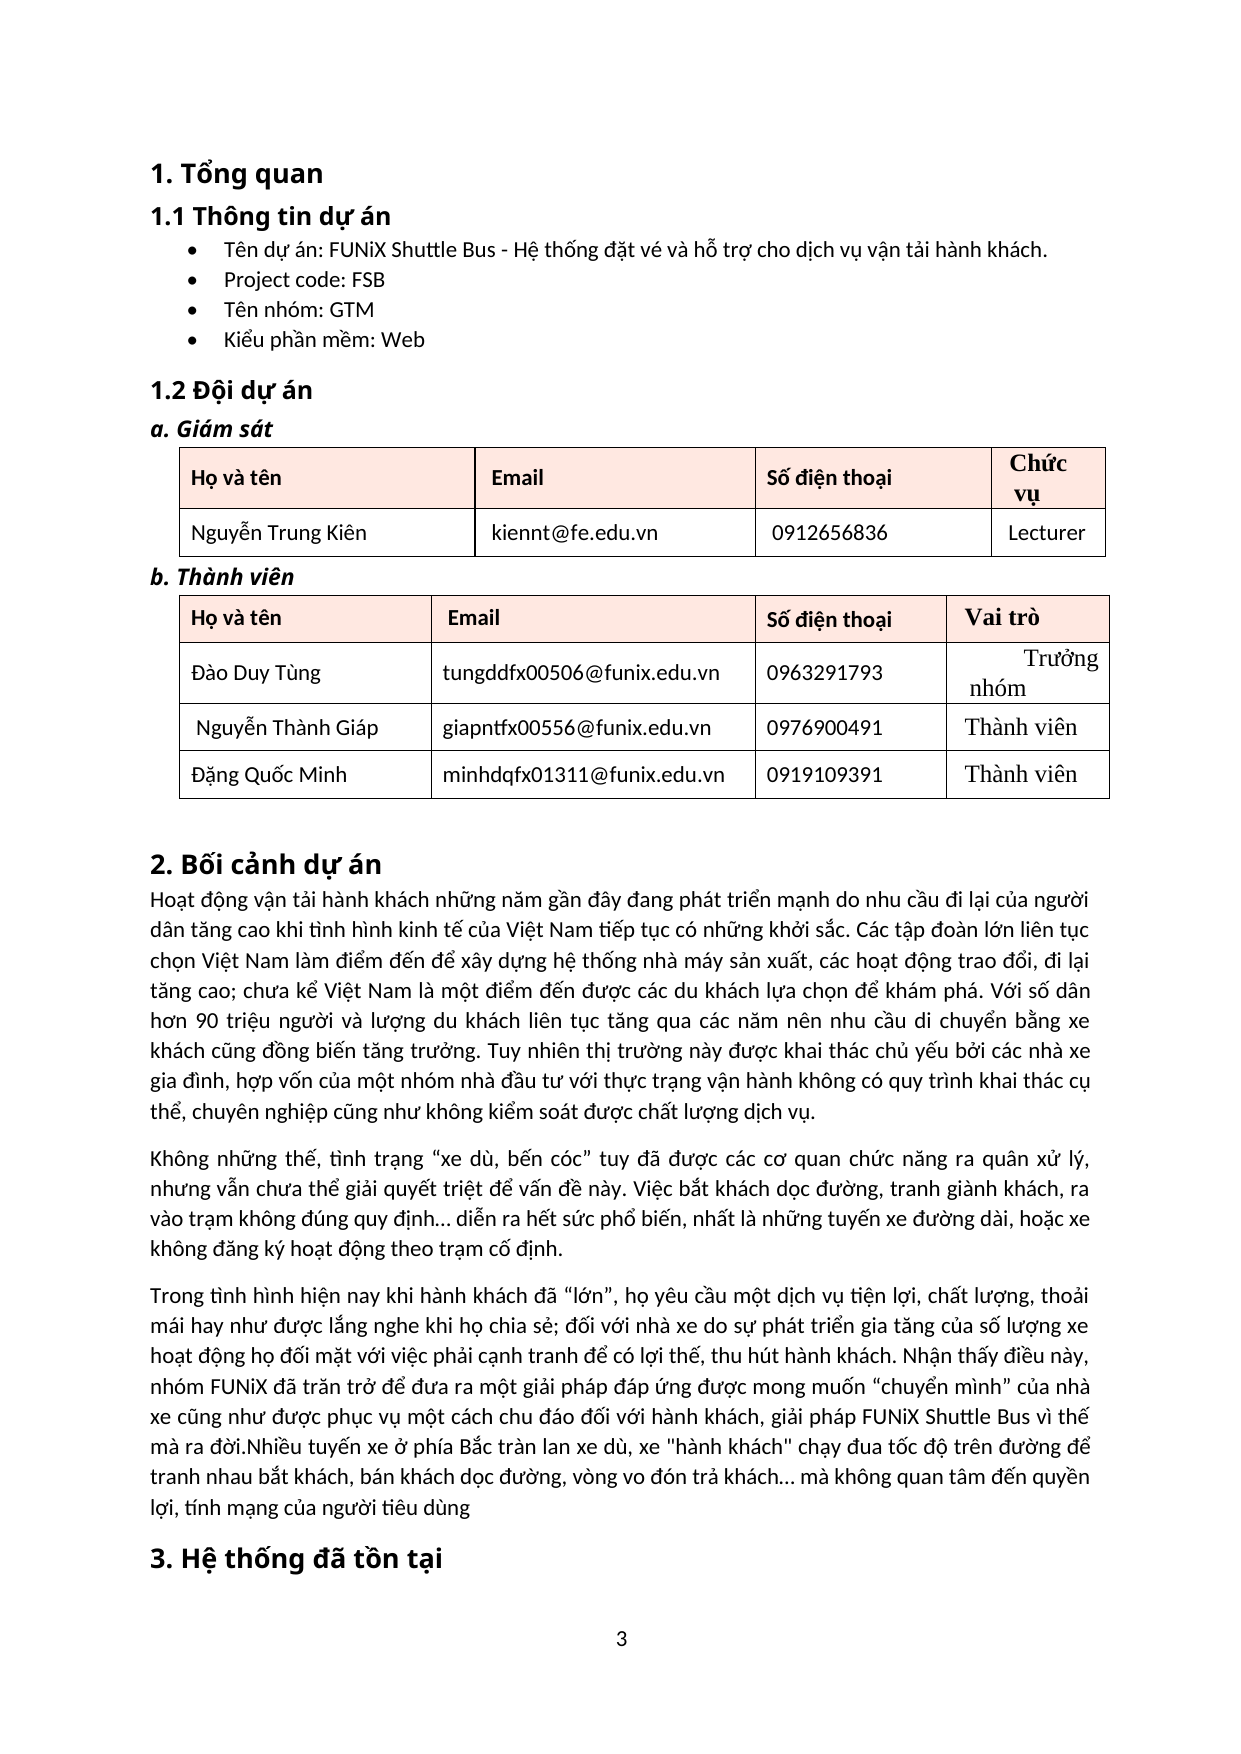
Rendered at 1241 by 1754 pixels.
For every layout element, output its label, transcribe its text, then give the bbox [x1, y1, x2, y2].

list Tên nhóm: GTM [186, 295, 1093, 323]
subtitle 2. Bối cảnh dự án [150, 846, 1093, 882]
table_header Email [432, 596, 755, 642]
table_cell Thành viên [947, 704, 1109, 750]
table_cell Nguyễn Trung Kiên [180, 509, 474, 556]
table_cell 0976900491 [756, 704, 946, 750]
table_header Số điện thoại [756, 448, 991, 508]
table_header Email [476, 448, 755, 508]
table_cell giapntfx00556@funix.edu.vn [432, 704, 755, 750]
subtitle 1.1 Thông tin dự án [150, 198, 1093, 232]
table_cell Nguyễn Thành Giáp [180, 704, 431, 750]
subtitle 1. Tổng quan [150, 154, 1093, 191]
table_header Vai trò [947, 596, 1109, 642]
table_cell Đào Duy Tùng [180, 643, 431, 703]
text Không những thế, tình trạng “xe dù, bến cóc” tuy đã được các cơ quan chức năng ra quân xử lý, nhưng vẫn chưa thể giải quyết triệt để vấn đề này. Việc bắt khách dọc đường, tranh giành khách, ra vào trạm không đúng quy định… diễn ra hết sức phổ biến, nhất là những tuyến xe đường dài, hoặc xe không đăng ký hoạt động theo trạm cố định. [150, 1144, 1093, 1262]
table_cell Trưởng nhóm [947, 643, 1109, 703]
table_header Số điện thoại [756, 596, 946, 642]
table_cell tungddfx00506@funix.edu.vn [432, 643, 755, 703]
list Project code: FSB [186, 265, 1093, 293]
subtitle b. Thành viên [150, 561, 1093, 592]
subtitle 1.2 Đội dự án [150, 372, 1093, 406]
subtitle a. Giám sát [150, 413, 1093, 444]
table_cell 0963291793 [756, 643, 946, 703]
table_cell 0919109391 [756, 751, 946, 798]
list Kiểu phần mềm: Web [186, 326, 1093, 353]
list Tên dự án: FUNiX Shuttle Bus - Hệ thống đặt vé và hỗ trợ cho dịch vụ vận tải hành khách. [186, 235, 1093, 263]
table_cell minhdqfx01311@funix.edu.vn [432, 751, 755, 798]
table_cell Đặng Quốc Minh [180, 751, 431, 798]
table_cell Thành viên [947, 751, 1109, 798]
table_cell Lecturer [992, 509, 1105, 556]
text Trong tình hình hiện nay khi hành khách đã “lớn”, họ yêu cầu một dịch vụ tiện lợi, chất lượng, thoải mái hay như được lắng nghe khi họ chia sẻ; đối với nhà xe do sự phát triển gia tăng của số lượng xe hoạt động họ đối mặt với việc phải cạnh tranh để có lợi thế, thu hút hành khách. Nhận thấy điều này, nhóm FUNiX đã trăn trở để đưa ra một giải pháp đáp ứng được mong muốn “chuyển mình” của nhà xe cũng như được phục vụ một cách chu đáo đối với hành khách, giải pháp FUNiX Shuttle Bus vì thế mà ra đời.Nhiều tuyến xe ở phía Bắc tràn lan xe dù, xe "hành khách" chạy đua tốc độ trên đường để tranh nhau bắt khách, bán khách dọc đường, vòng vo đón trả khách… mà không quan tâm đến quyền lợi, tính mạng của người tiêu dùng [150, 1281, 1093, 1521]
table_cell kiennt@fe.edu.vn [476, 509, 755, 556]
table_cell 0912656836 [756, 509, 991, 556]
text Hoạt động vận tải hành khách những năm gần đây đang phát triển mạnh do nhu cầu đi lại của người dân tăng cao khi tình hình kinh tế của Việt Nam tiếp tục có những khởi sắc. Các tập đoàn lớn liên tục chọn Việt Nam làm điểm đến để xây dựng hệ thống nhà máy sản xuất, các hoạt động trao đổi, đi lại tăng cao; chưa kể Việt Nam là một điểm đến được các du khách lựa chọn để khám phá. Với số dân hơn 90 triệu người và lượng du khách liên tục tăng qua các năm nên nhu cầu di chuyển bằng xe khách cũng đồng biến tăng trưởng. Tuy nhiên thị trường này được khai thác chủ yếu bởi các nhà xe gia đình, hợp vốn của một nhóm nhà đầu tư với thực trạng vận hành không có quy trình khai thác cụ thể, chuyên nghiệp cũng như không kiểm soát được chất lượng dịch vụ. [150, 885, 1093, 1125]
table_header Họ và tên [180, 448, 474, 508]
subtitle 3. Hệ thống đã tồn tại [150, 1539, 1093, 1576]
table_header Chức vụ [992, 448, 1105, 508]
table_header Họ và tên [180, 596, 431, 642]
